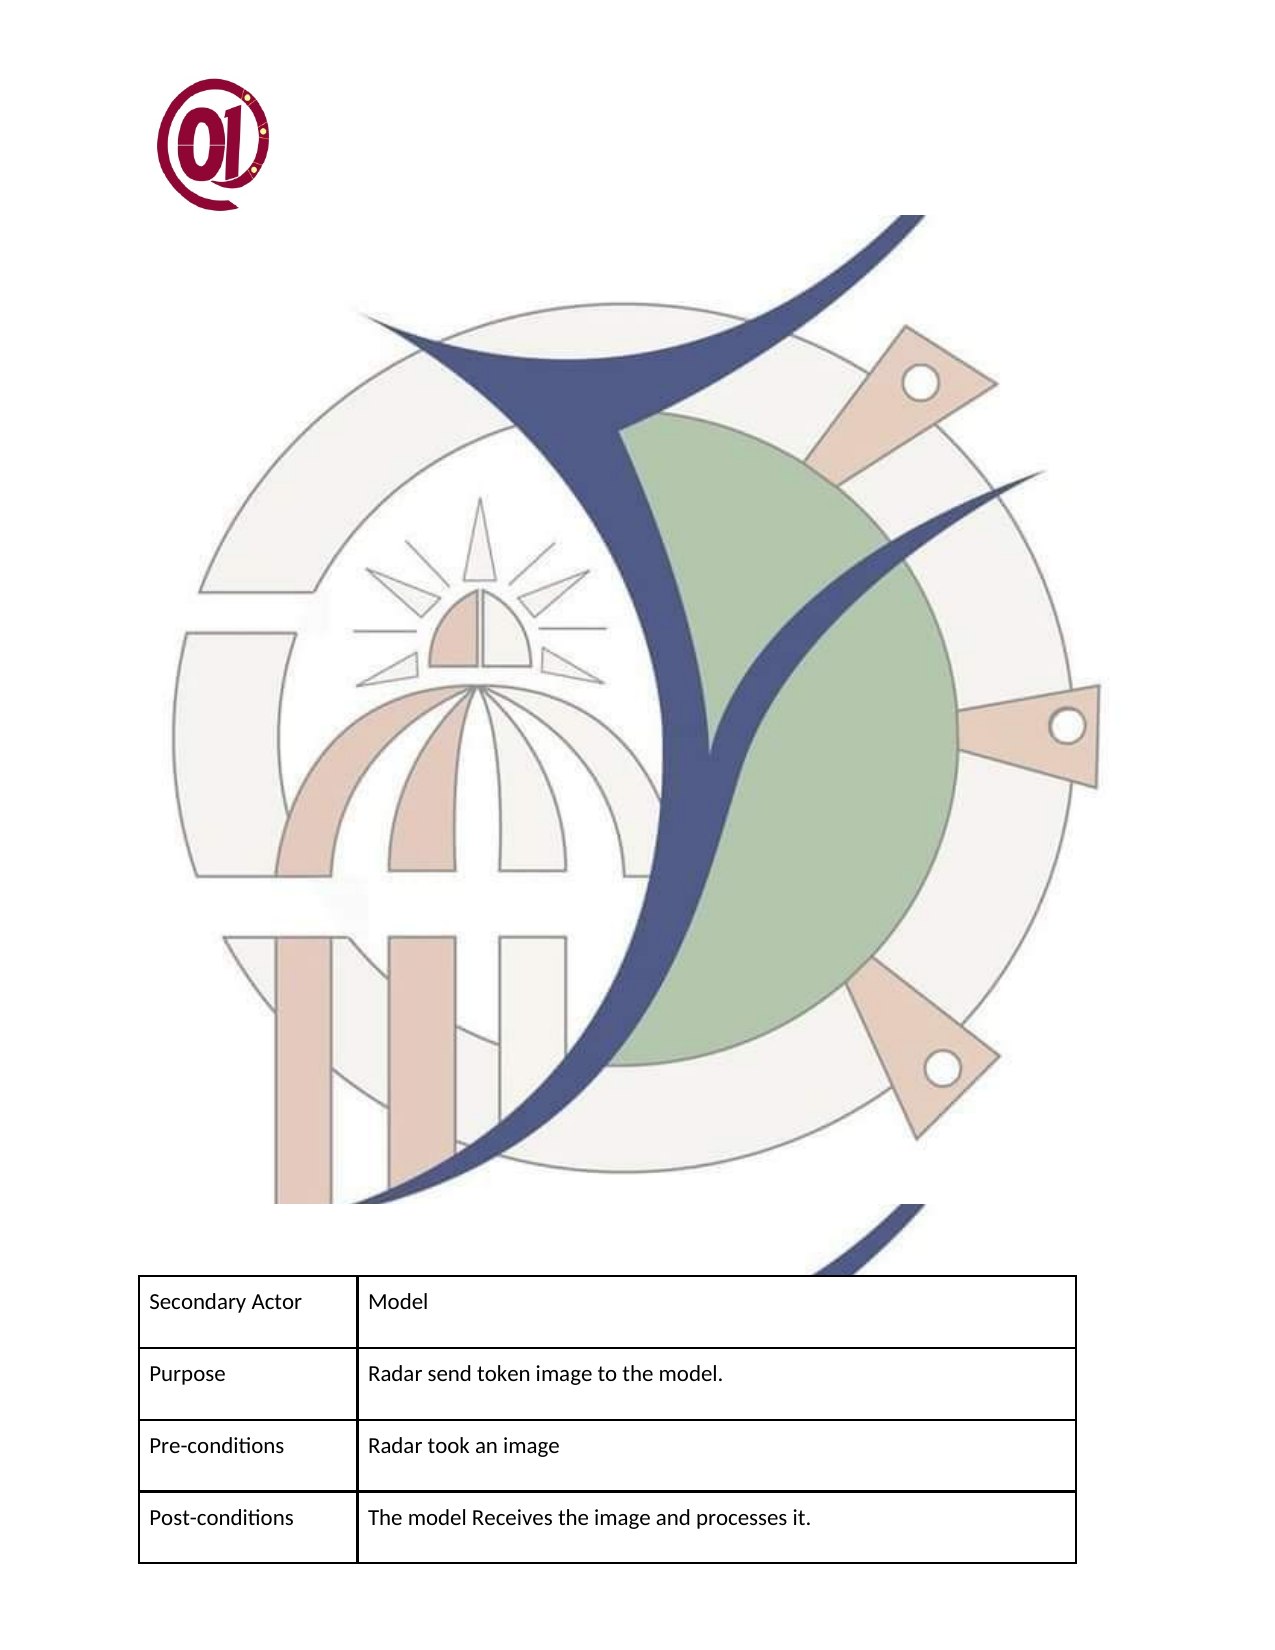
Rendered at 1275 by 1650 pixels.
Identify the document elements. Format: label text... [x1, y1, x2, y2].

table_cell Pre-conditions [140, 1421, 356, 1490]
table_cell The model Receives the image and processes it. [359, 1493, 1075, 1562]
table_cell Secondary Actor [140, 1277, 356, 1347]
table_cell Purpose [140, 1349, 356, 1418]
table_cell Post-conditions [140, 1493, 356, 1562]
picture [150, 75, 1125, 1276]
table_cell Radar took an image [359, 1421, 1075, 1490]
table_cell Model [359, 1277, 1075, 1347]
table_cell Radar send token image to the model. [359, 1349, 1075, 1418]
